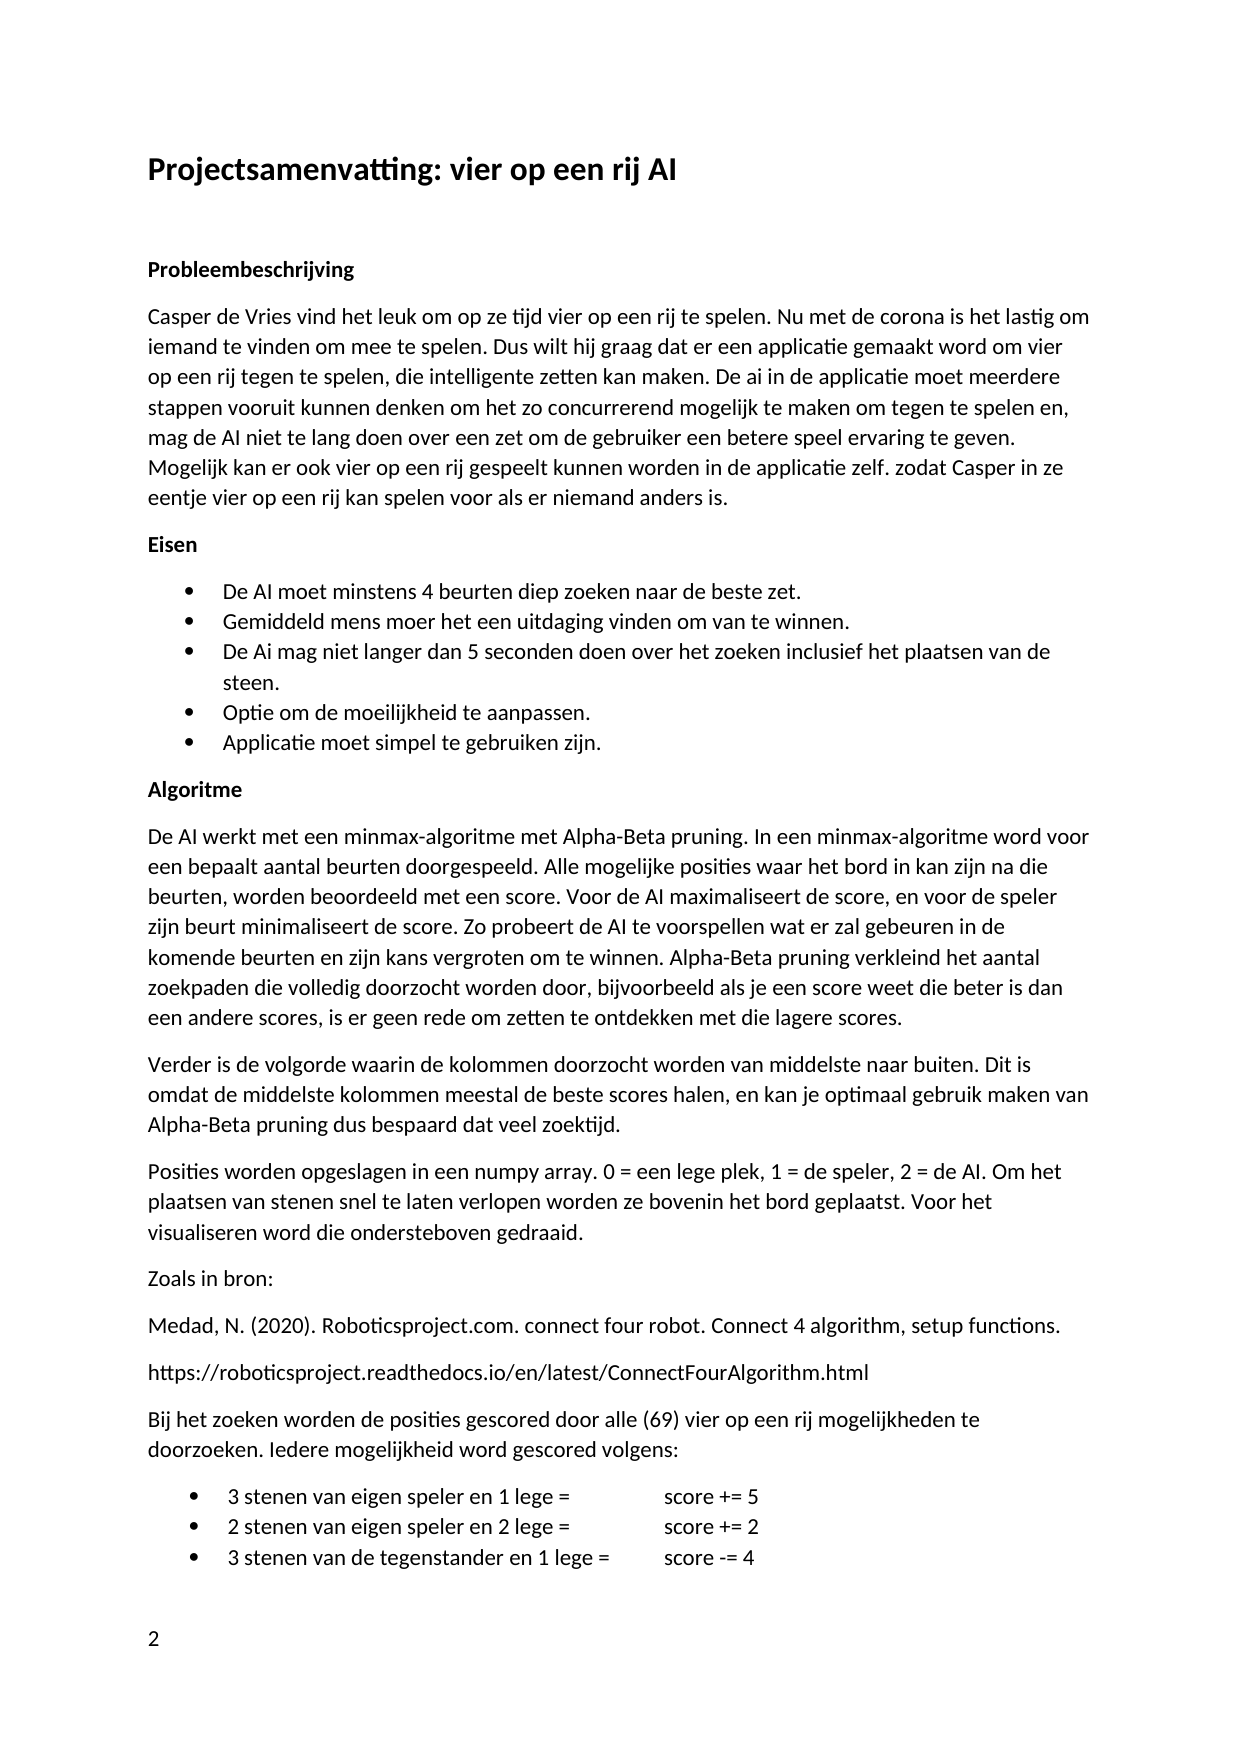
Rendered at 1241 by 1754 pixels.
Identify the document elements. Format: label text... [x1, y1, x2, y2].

text Zoals in bron: [148, 1264, 1093, 1292]
list 3 stenen van eigen speler en 1 lege = score += 5 [190, 1482, 1093, 1510]
text De AI werkt met een minmax-algoritme met Alpha-Beta pruning. In een minmax-algoritme word voor een bepaalt aantal beurten doorgespeeld. Alle mogelijke posities waar het bord in kan zijn na die beurten, worden beoordeeld met een score. Voor de AI maximaliseert de score, en voor de speler zijn beurt minimaliseert de score. Zo probeert de AI te voorspellen wat er zal gebeuren in de komende beurten en zijn kans vergroten om te winnen. Alpha-Beta pruning verkleind het aantal zoekpaden die volledig doorzocht worden door, bijvoorbeeld als je een score weet die beter is dan een andere scores, is er geen rede om zetten te ontdekken met die lagere scores. [148, 822, 1093, 1031]
text Verder is de volgorde waarin de kolommen doorzocht worden van middelste naar buiten. Dit is omdat de middelste kolommen meestal de beste scores halen, en kan je optimaal gebruik maken van Alpha-Beta pruning dus bespaard dat veel zoektijd. [148, 1050, 1093, 1138]
text Casper de Vries vind het leuk om op ze tijd vier op een rij te spelen. Nu met de corona is het lastig om iemand te vinden om mee te spelen. Dus wilt hij graag dat er een applicatie gemaakt word om vier op een rij tegen te spelen, die intelligente zetten kan maken. De ai in de applicatie moet meerdere stappen vooruit kunnen denken om het zo concurrerend mogelijk te maken om tegen te spelen en, mag de AI niet te lang doen over een zet om de gebruiker een betere speel ervaring te geven. Mogelijk kan er ook vier op een rij gespeelt kunnen worden in de applicatie zelf. zodat Casper in ze eentje vier op een rij kan spelen voor als er niemand anders is. [148, 302, 1093, 511]
list Optie om de moeilijkheid te aanpassen. [185, 698, 1093, 726]
text Posities worden opgeslagen in een numpy array. 0 = een lege plek, 1 = de speler, 2 = de AI. Om het plaatsen van stenen snel te laten verlopen worden ze bovenin het bord geplaatst. Voor het visualiseren word die ondersteboven gedraaid. [148, 1157, 1093, 1246]
text Probleembeschrijving [148, 255, 1093, 283]
text Medad, N. (2020). Roboticsproject.com. connect four robot. Connect 4 algorithm, setup functions. [148, 1311, 1093, 1339]
list Gemiddeld mens moer het een uitdaging vinden om van te winnen. [185, 607, 1093, 635]
list Applicatie moet simpel te gebruiken zijn. [185, 728, 1093, 756]
text Bij het zoeken worden de posities gescored door alle (69) vier op een rij mogelijkheden te doorzoeken. Iedere mogelijkheid word gescored volgens: [148, 1405, 1093, 1463]
text Algoritme [148, 775, 1093, 803]
text https://roboticsproject.readthedocs.io/en/latest/ConnectFourAlgorithm.html [148, 1358, 1093, 1386]
list De Ai mag niet langer dan 5 seconden doen over het zoeken inclusief het plaatsen van de steen. [185, 637, 1093, 696]
text Projectsamenvatting: vier op een rij AI [148, 148, 1093, 188]
text Eisen [148, 530, 1093, 558]
list 2 stenen van eigen speler en 2 lege = score += 2 [190, 1512, 1093, 1540]
list De AI moet minstens 4 beurten diep zoeken naar de beste zet. [185, 577, 1093, 605]
list 3 stenen van de tegenstander en 1 lege = score -= 4 [190, 1543, 1093, 1571]
